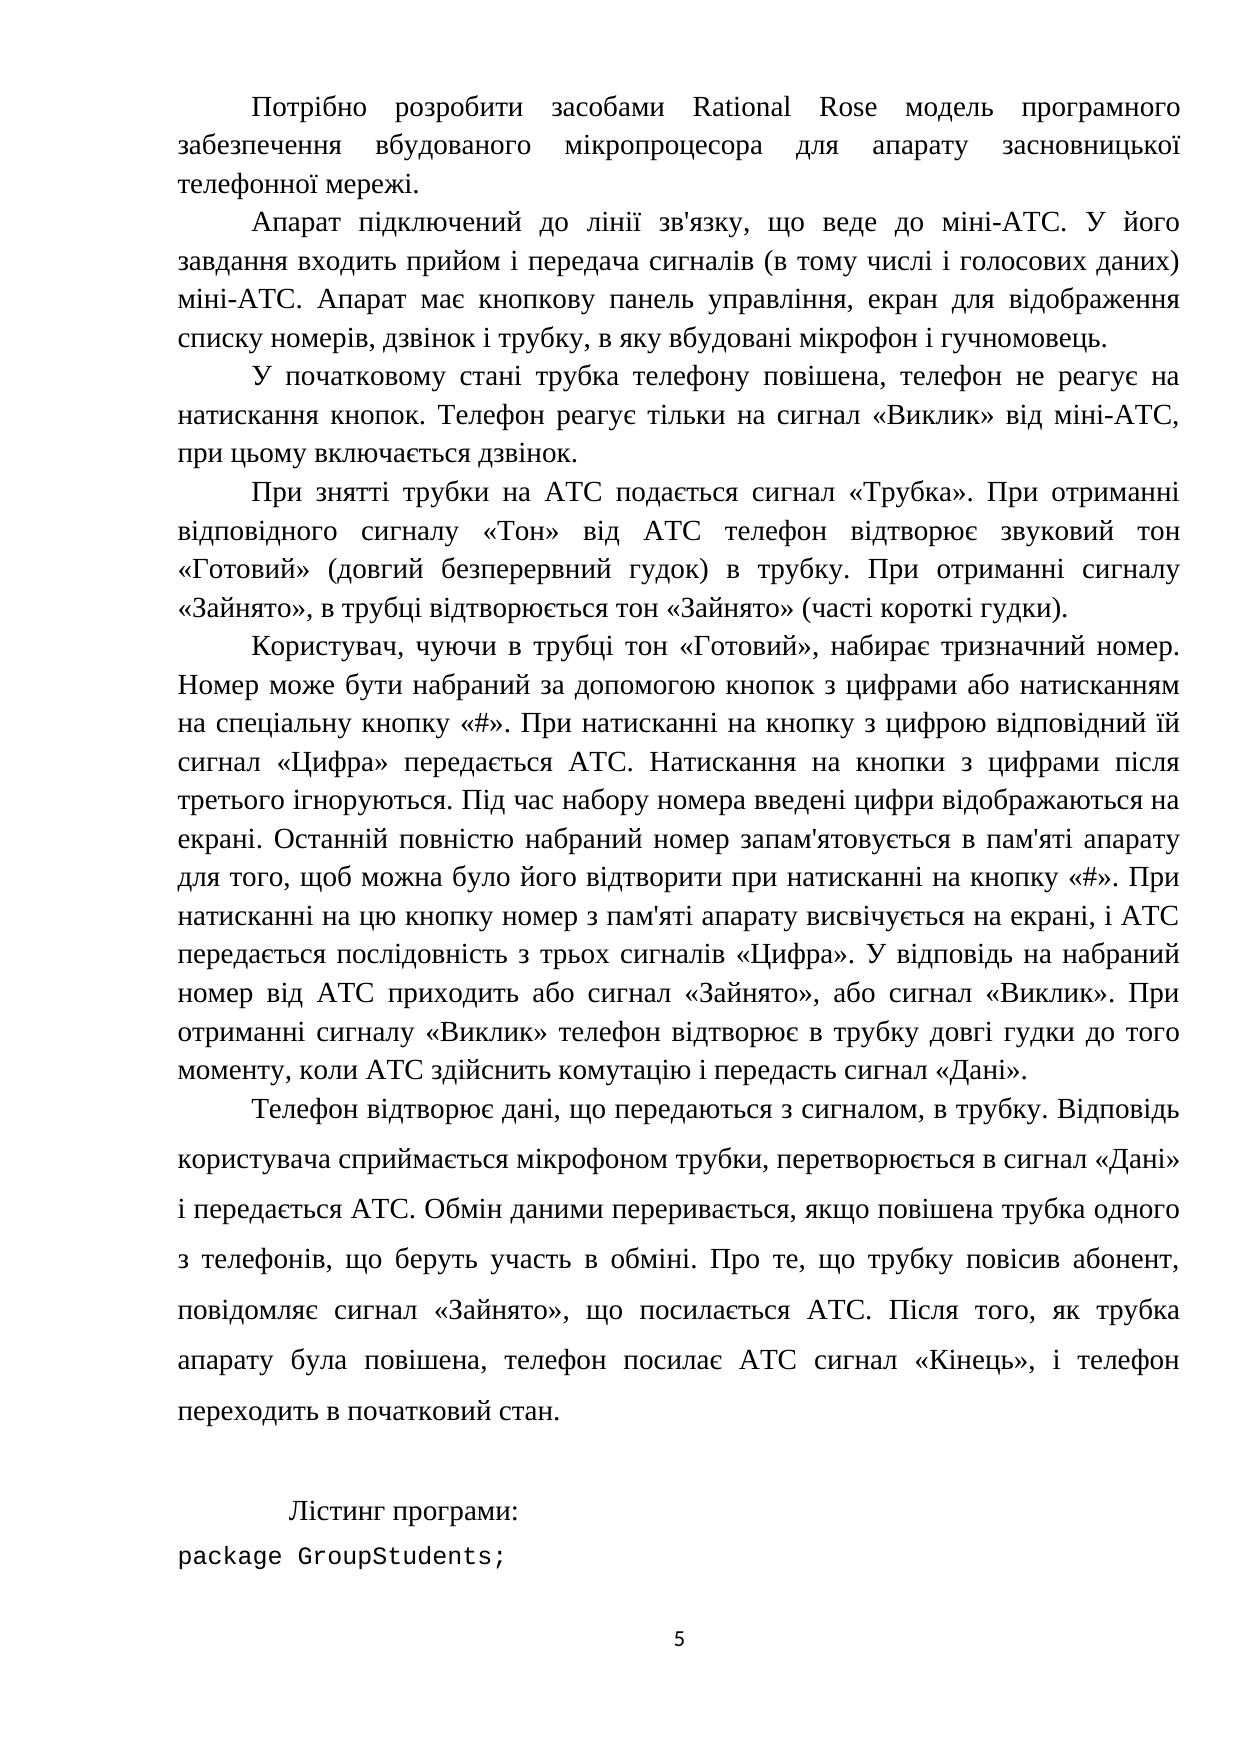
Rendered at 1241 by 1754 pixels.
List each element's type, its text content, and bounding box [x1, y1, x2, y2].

list Лістинг програми: [288, 1493, 1181, 1527]
text Потрібно розробити засобами Rational Rose модель програмного забезпечення вбудованого мікропроцесора для апарату засновницької телефонної мережі. [177, 89, 1181, 199]
text При знятті трубки на АТС подається сигнал «Трубка». При отриманні відповідного сигналу «Тон» від АТС телефон відтворює звуковий тон «Готовий» (довгий безперервний гудок) в трубку. При отриманні сигналу «Зайнято», в трубці відтворюється тон «Зайнято» (часті короткі гудки). [177, 474, 1181, 623]
text Користувач, чуючи в трубці тон «Готовий», набирає тризначний номер. Номер може бути набраний за допомогою кнопок з цифрами або натисканням на спеціальну кнопку «#». При натисканні на кнопку з цифрою відповідний їй сигнал «Цифра» передається АТС. Натискання на кнопки з цифрами після третього ігноруються. Під час набору номера введені цифри відображаються на екрані. Останній повністю набраний номер запам'ятовується в пам'яті апарату для того, щоб можна було його відтворити при натисканні на кнопку «#». При натисканні на цю кнопку номер з пам'яті апарату висвічується на екрані, і АТС передається послідовність з трьох сигналів «Цифра». У відповідь на набраний номер від АТС приходить або сигнал «Зайнято», або сигнал «Виклик». При отриманні сигналу «Виклик» телефон відтворює в трубку довгі гудки до того моменту, коли АТС здійснить комутацію і передасть сигнал «Дані». [177, 628, 1181, 1086]
text У початковому стані трубка телефону повішена, телефон не реагує на натискання кнопок. Телефон реагує тільки на сигнал «Виклик» від міні-АТС, при цьому включається дзвінок. [177, 358, 1181, 469]
text Телефон відтворює дані, що передаються з сигналом, в трубку. Відповідь користувача сприймається мікрофоном трубки, перетворюється в сигнал «Дані» і передається АТС. Обмін даними переривається, якщо повішена трубка одного з телефонів, що беруть участь в обміні. Про те, що трубку повісив абонент, повідомляє сигнал «Зайнято», що посилається АТС. Після того, як трубка апарату була повішена, телефон посилає АТС сигнал «Кінець», і телефон переходить в початковий стан. [177, 1091, 1181, 1426]
list package GroupStudents; [177, 1543, 1181, 1572]
text Апарат підключений до лінії зв'язку, що веде до міні-АТС. У його завдання входить прийом і передача сигналів (в тому числі і голосових даних) міні-АТС. Апарат має кнопкову панель управління, екран для відображення списку номерів, дзвінок і трубку, в яку вбудовані мікрофон і гучномовець. [177, 204, 1181, 353]
